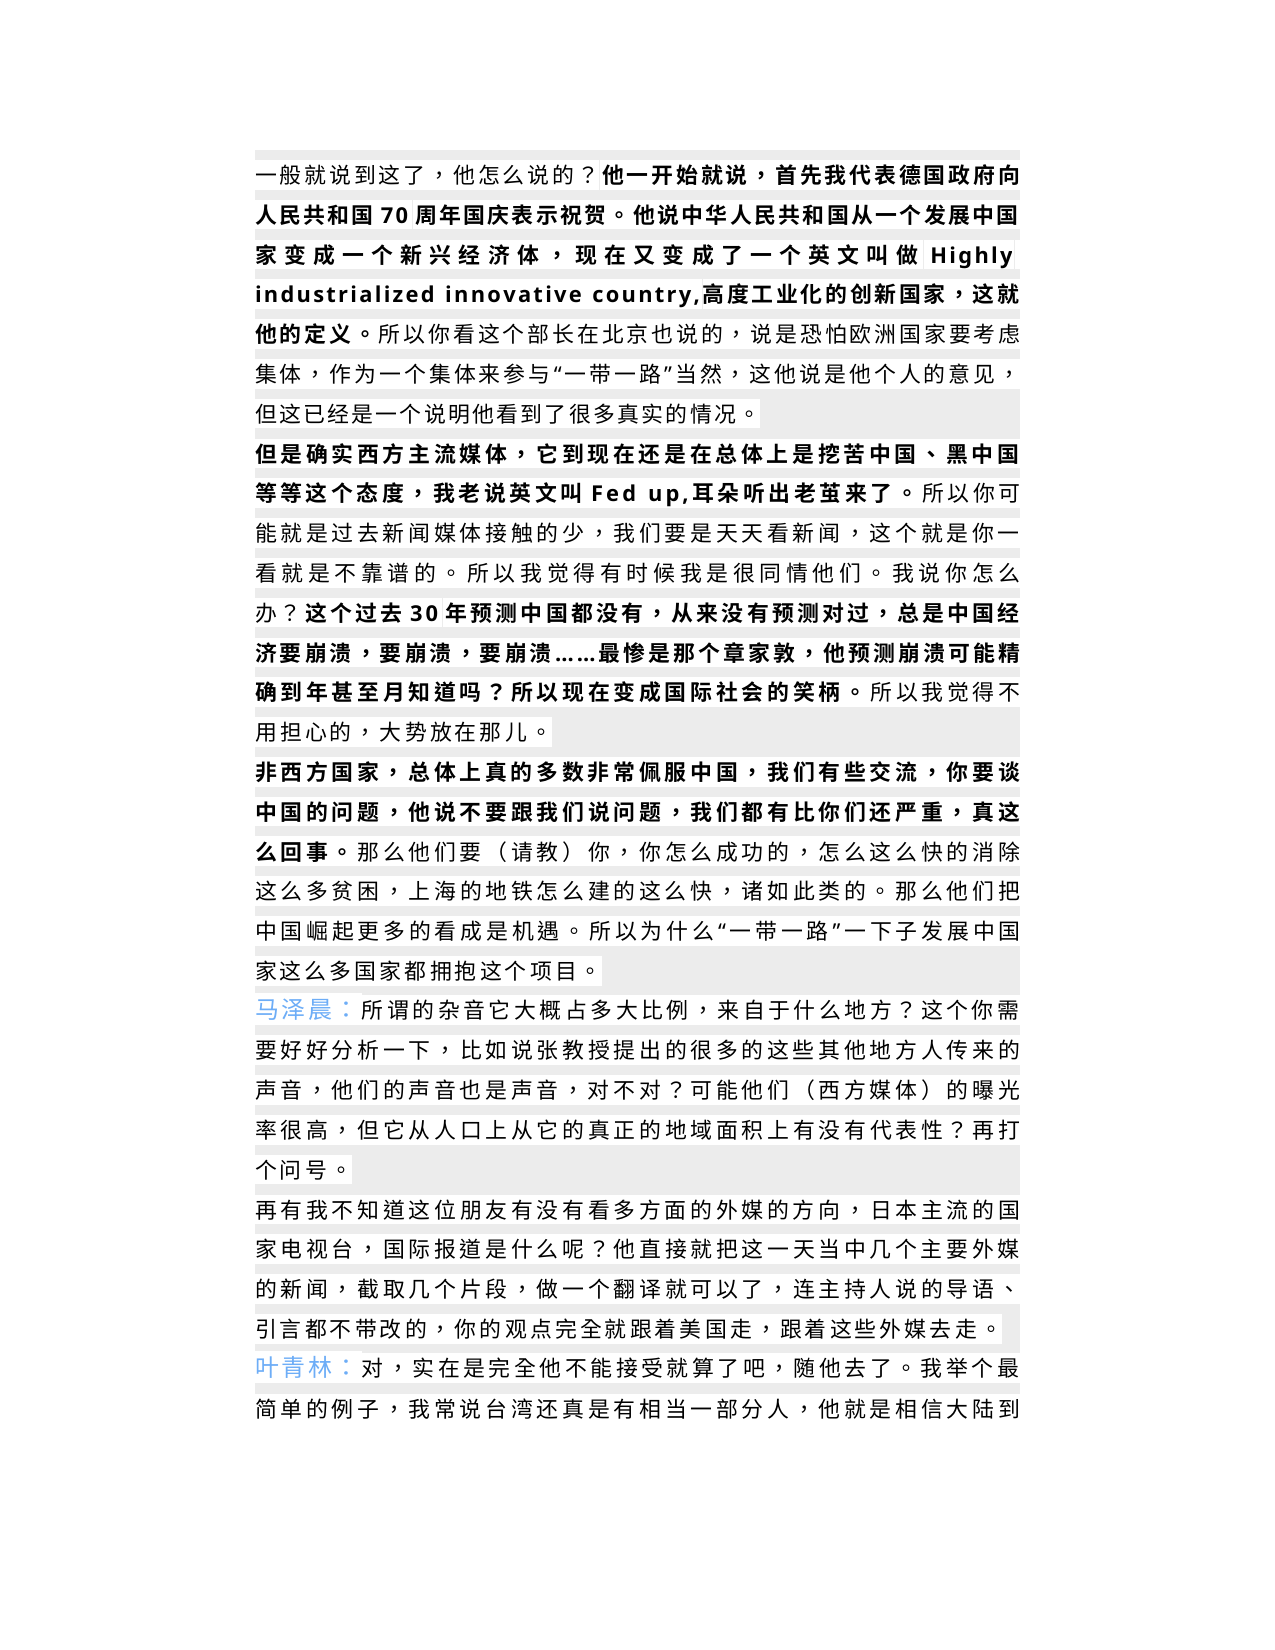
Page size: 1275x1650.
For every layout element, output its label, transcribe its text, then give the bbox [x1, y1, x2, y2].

text 非西方国家，总体上真的多数非常佩服中国，我们有些交流，你要谈中国的问题，他说不要跟我们说问题，我们都有比你们还严重，真这么回事。那么他们要（请教）你，你怎么成功的，怎么这么快的消除这么多贫困，上海的地铁怎么建的这么快，诸如此类的。那么他们把中国崛起更多的看成是机遇。所以为什么“一带一路”一下子发展中国家这么多国家都拥抱这个项目。 [255, 946, 1020, 986]
text 马泽晨：所谓的杂音它大概占多大比例，来自于什么地方？这个你需要好好分析一下，比如说张教授提出的很多的这些其他地方人传来的声音，他们的声音也是声音，对不对？可能他们（西方媒体）的曝光率很高，但它从人口上从它的真正的地域面积上有没有代表性？再打个问号。 [255, 1145, 1020, 1184]
text 但是确实西方主流媒体，它到现在还是在总体上是挖苦中国、黑中国等等这个态度，我老说英文叫Fed up,耳朵听出老茧来了。所以你可能就是过去新闻媒体接触的少，我们要是天天看新闻，这个就是你一看就是不靠谱的。所以我觉得有时候我是很同情他们。我说你怎么办？这个过去30年预测中国都没有，从来没有预测对过，总是中国经济要崩溃，要崩溃，要崩溃……最惨是那个章家敦，他预测崩溃可能精确到年甚至月知道吗？所以现在变成国际社会的笑柄。所以我觉得不用担心的，大势放在那儿。 [255, 707, 1020, 747]
text 但是确实西方主流媒体，它到现在还是在总体上是挖苦中国、黑中国等等这个态度，我老说英文叫Fed up,耳朵听出老茧来了。所以你可能就是过去新闻媒体接触的少，我们要是天天看新闻，这个就是你一看就是不靠谱的。所以我觉得有时候我是很同情他们。我说你怎么办？这个过去30年预测中国都没有，从来没有预测对过，总是中国经济要崩溃，要崩溃，要崩溃……最惨是那个章家敦，他预测崩溃可能精确到年甚至月知道吗？所以现在变成国际社会的笑柄。所以我觉得不用担心的，大势放在那儿。 [255, 588, 1020, 638]
text 再有我不知道这位朋友有没有看多方面的外媒的方向，日本主流的国家电视台，国际报道是什么呢？他直接就把这一天当中几个主要外媒的新闻，截取几个片段，做一个翻译就可以了，连主持人说的导语、引言都不带改的，你的观点完全就跟着美国走，跟着这些外媒去走。 [255, 1304, 1020, 1344]
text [255, 150, 1020, 319]
